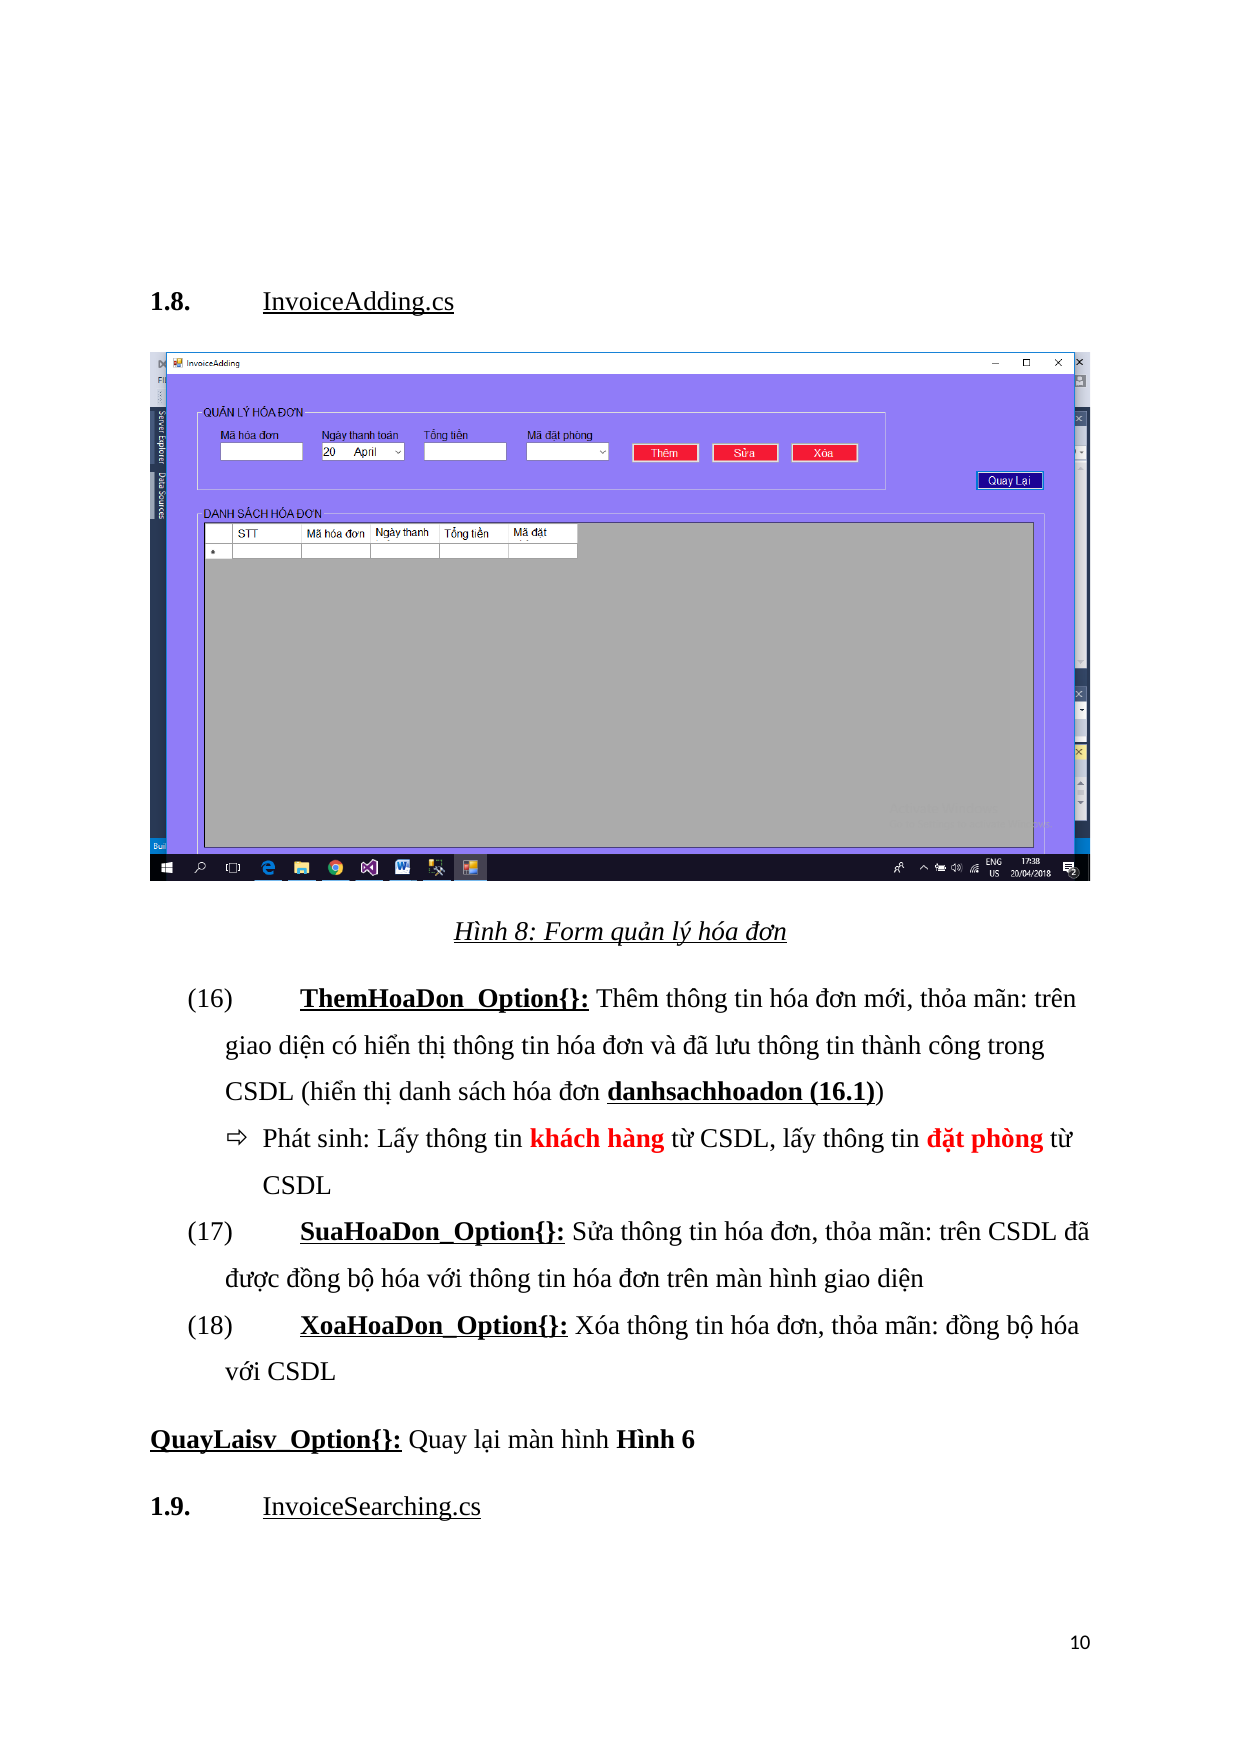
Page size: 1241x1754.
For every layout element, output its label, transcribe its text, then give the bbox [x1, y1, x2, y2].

list InvoiceSearching.cs [150, 1491, 1090, 1522]
list Phát sinh: Lấy thông tin khách hàng từ CSDL, lấy thông tin đặt phòng từ CSDL [225, 1122, 1090, 1200]
list XoaHoaDon_Option{}: Xóa thông tin hóa đơn, thỏa mãn: đồng bộ hóa với CSDL [187, 1309, 1090, 1387]
text QuayLaisv_Option{}: Quay lại màn hình Hình 6 [150, 1423, 1090, 1454]
text Hình 8: Form quản lý hóa đơn [150, 914, 1090, 946]
picture [150, 352, 1091, 881]
list SuaHoaDon_Option{}: Sửa thông tin hóa đơn, thỏa mãn: trên CSDL đã được đồng bộ hóa với thông tin hóa đơn trên màn hình giao diện [187, 1216, 1090, 1293]
list InvoiceAdding.cs [150, 285, 1090, 316]
list ThemHoaDon_Option{}: Thêm thông tin hóa đơn mới, thỏa mãn: trên giao diện có hiển thị thông tin hóa đơn và đã lưu thông tin thành công trong CSDL (hiển thị danh sách hóa đơn danhsachhoadon (16.1)) [187, 982, 1090, 1107]
